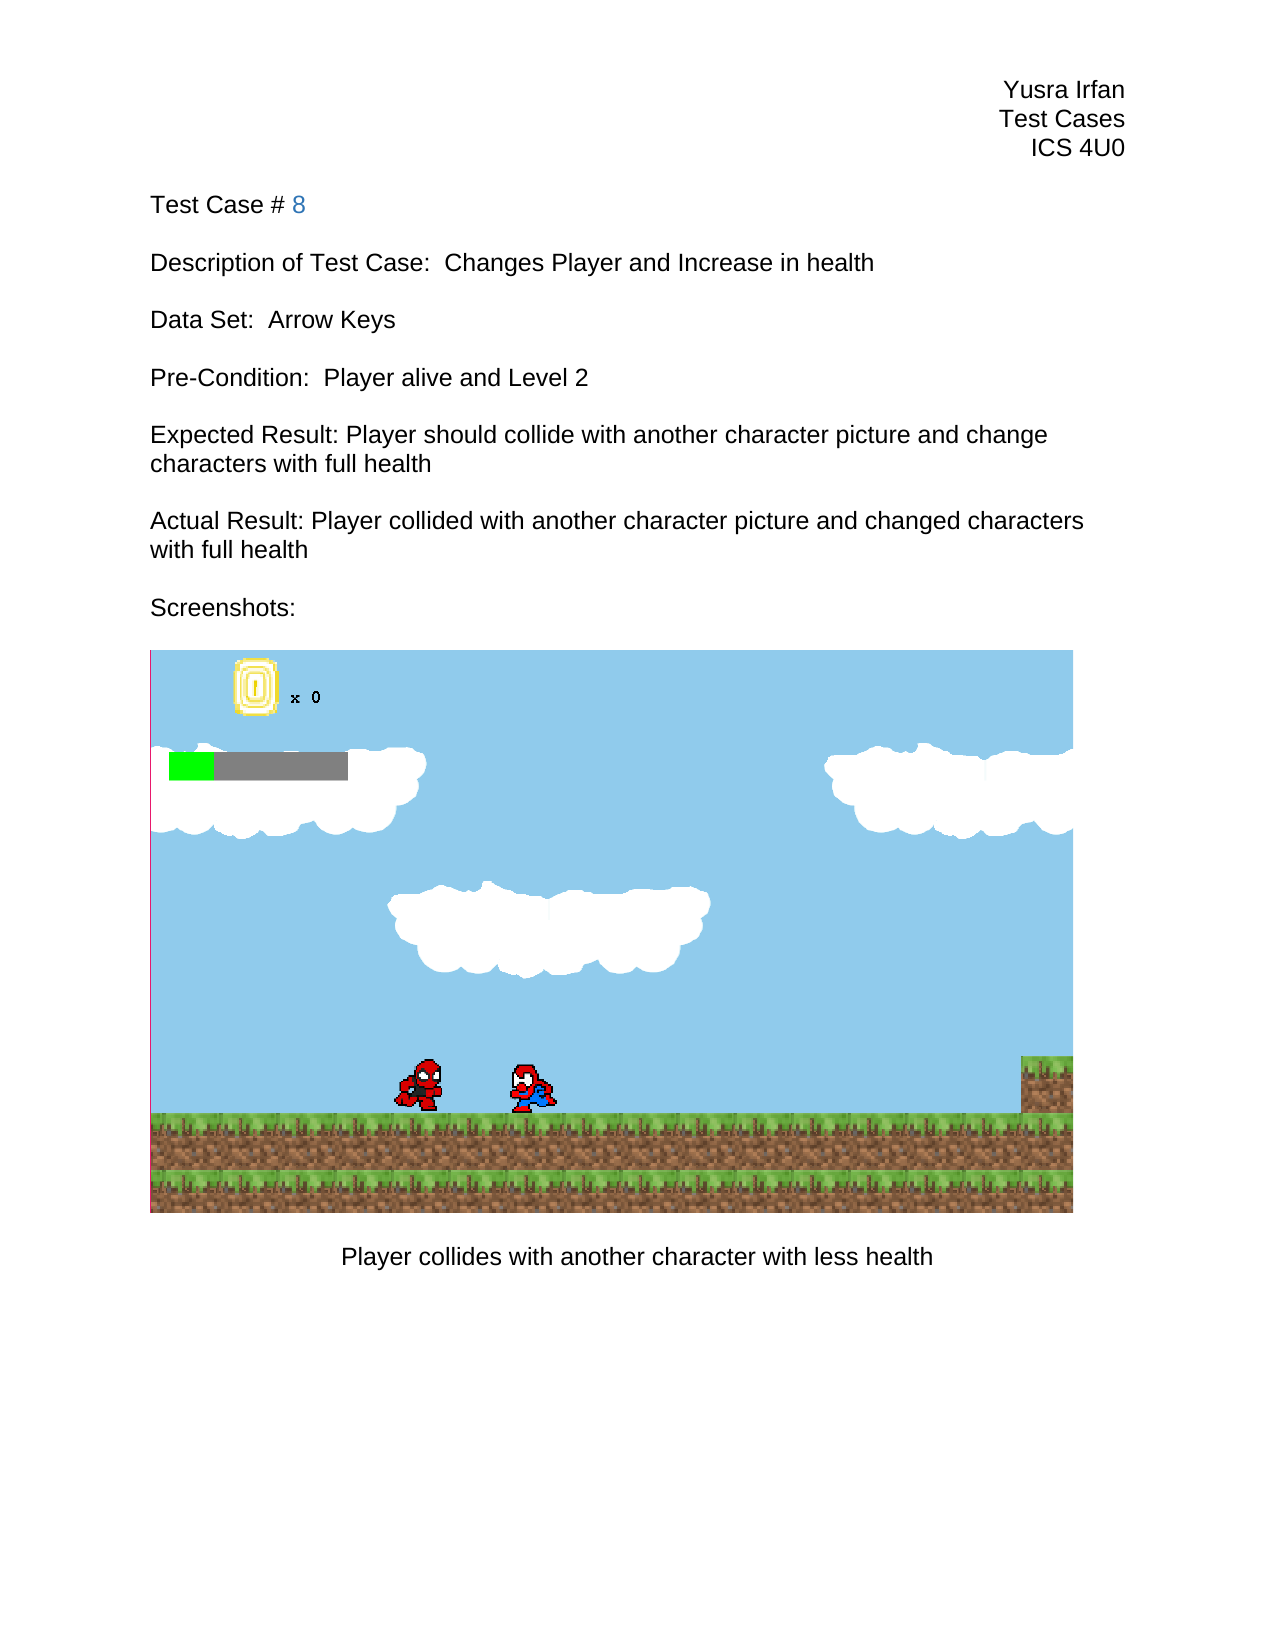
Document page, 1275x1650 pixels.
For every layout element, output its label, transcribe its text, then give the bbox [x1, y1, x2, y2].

text Description of Test Case: Changes Player and Increase in health [150, 247, 1125, 276]
text Player collides with another character with less health [150, 1242, 1125, 1271]
text Screenshots: [150, 592, 1125, 621]
picture [150, 650, 1074, 1213]
text Data Set: Arrow Keys [150, 305, 1125, 334]
text Test Case # 8 [150, 190, 1125, 219]
text Actual Result: Player collided with another character picture and changed characters with full health [150, 506, 1125, 564]
text Expected Result: Player should collide with another character picture and change characters with full health [150, 420, 1125, 477]
text Pre-Condition: Player alive and Level 2 [150, 362, 1125, 391]
